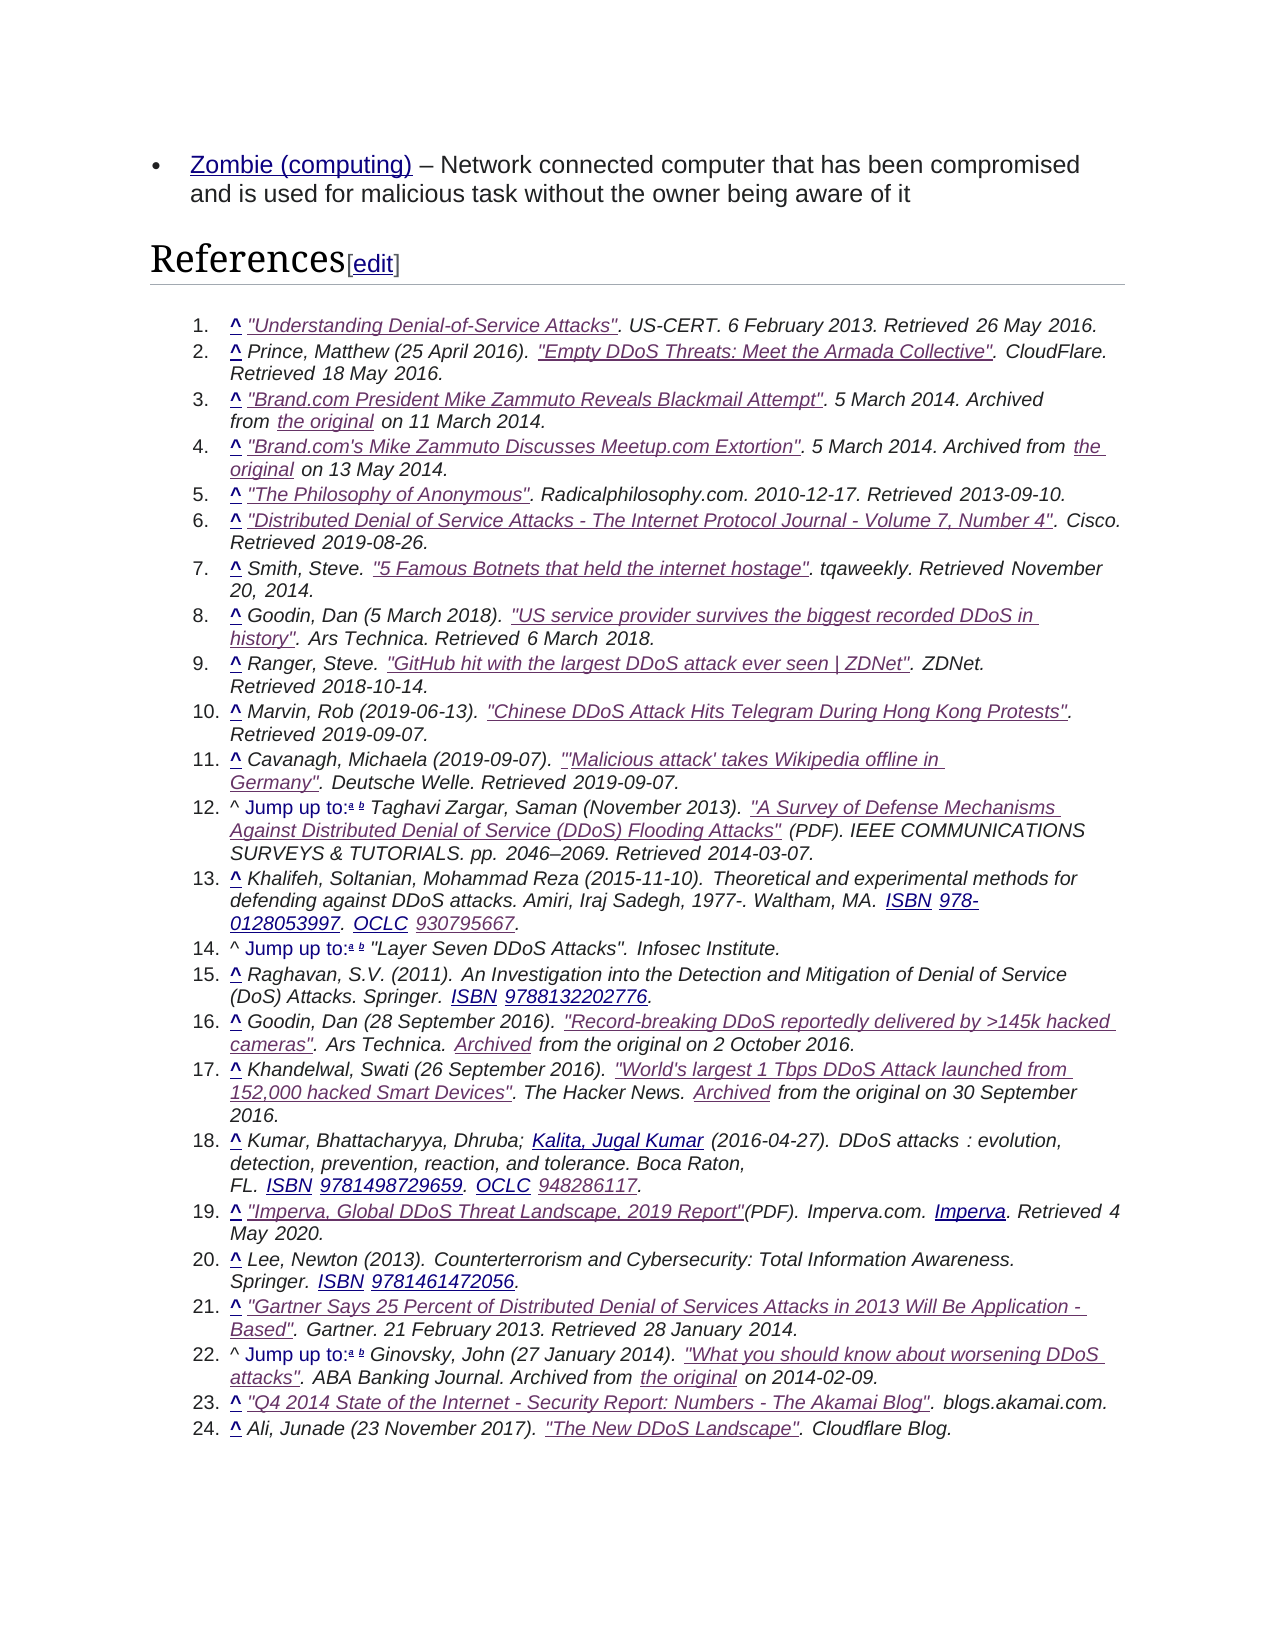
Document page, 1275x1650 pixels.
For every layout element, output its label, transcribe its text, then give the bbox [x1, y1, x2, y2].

list ^ "Gartner Says 25 Percent of Distributed Denial of Services Attacks in 2013 Will Be Application - Based". Gartner. 21 February 2013. Retrieved 28 January 2014. [192, 1295, 1125, 1341]
text References[edit] [150, 232, 1125, 284]
list ^ Cavanagh, Michaela (2019-09-07). "'Malicious attack' takes Wikipedia offline in Germany". Deutsche Welle. Retrieved 2019-09-07. [192, 748, 1125, 793]
list ^ Jump up to:a b "Layer Seven DDoS Attacks". Infosec Institute. [192, 937, 1125, 960]
list ^ "Distributed Denial of Service Attacks - The Internet Protocol Journal - Volume 7, Number 4". Cisco. Retrieved 2019-08-26. [192, 508, 1125, 554]
list ^ "Brand.com President Mike Zammuto Reveals Blackmail Attempt". 5 March 2014. Archived from the original on 11 March 2014. [192, 387, 1125, 433]
list ^ Lee, Newton (2013). Counterterrorism and Cybersecurity: Total Information Awareness. Springer. ISBN 9781461472056. [192, 1247, 1125, 1293]
list ^ "Q4 2014 State of the Internet - Security Report: Numbers - The Akamai Blog". blogs.akamai.com. [192, 1391, 1125, 1414]
list ^ Khandelwal, Swati (26 September 2016). "World's largest 1 Tbps DDoS Attack launched from 152,000 hacked Smart Devices". The Hacker News. Archived from the original on 30 September 2016. [192, 1058, 1125, 1126]
list ^ Smith, Steve. "5 Famous Botnets that held the internet hostage". tqaweekly. Retrieved November 20, 2014. [192, 556, 1125, 602]
list ^ Jump up to:a b Ginovsky, John (27 January 2014). "What you should know about worsening DDoS attacks". ABA Banking Journal. Archived from the original on 2014-02-09. [192, 1343, 1125, 1389]
list ^ "The Philosophy of Anonymous". Radicalphilosophy.com. 2010-12-17. Retrieved 2013-09-10. [192, 483, 1125, 506]
list ^ "Brand.com's Mike Zammuto Discusses Meetup.com Extortion". 5 March 2014. Archived from the original on 13 May 2014. [192, 435, 1125, 481]
list ^ Kumar, Bhattacharyya, Dhruba; Kalita, Jugal Kumar (2016-04-27). DDoS attacks : evolution, detection, prevention, reaction, and tolerance. Boca Raton, FL. ISBN 9781498729659. OCLC 948286117. [192, 1129, 1125, 1197]
list ^ Goodin, Dan (28 September 2016). "Record-breaking DDoS reportedly delivered by >145k hacked cameras". Ars Technica. Archived from the original on 2 October 2016. [192, 1010, 1125, 1056]
list ^ Marvin, Rob (2019-06-13). "Chinese DDoS Attack Hits Telegram During Hong Kong Protests". Retrieved 2019-09-07. [192, 700, 1125, 746]
list ^ Prince, Matthew (25 April 2016). "Empty DDoS Threats: Meet the Armada Collective". CloudFlare. Retrieved 18 May 2016. [192, 339, 1125, 385]
list ^ Khalifeh, Soltanian, Mohammad Reza (2015-11-10). Theoretical and experimental methods for defending against DDoS attacks. Amiri, Iraj Sadegh, 1977-. Waltham, MA. ISBN 978-0128053997. OCLC 930795667. [192, 867, 1125, 935]
list ^ "Imperva, Global DDoS Threat Landscape, 2019 Report"(PDF). Imperva.com. Imperva. Retrieved 4 May 2020. [192, 1199, 1125, 1245]
list ^ Ranger, Steve. "GitHub hit with the largest DDoS attack ever seen | ZDNet". ZDNet. Retrieved 2018-10-14. [192, 652, 1125, 698]
list ^ Raghavan, S.V. (2011). An Investigation into the Detection and Mitigation of Denial of Service (DoS) Attacks. Springer. ISBN 9788132202776. [192, 962, 1125, 1008]
list ^ Goodin, Dan (5 March 2018). "US service provider survives the biggest recorded DDoS in history". Ars Technica. Retrieved 6 March 2018. [192, 604, 1125, 650]
list ^ "Understanding Denial-of-Service Attacks". US-CERT. 6 February 2013. Retrieved 26 May 2016. [192, 314, 1125, 337]
list Zombie (computing) – Network connected computer that has been compromised and is used for malicious task without the owner being aware of it [152, 150, 1125, 207]
list ^ Jump up to:a b Taghavi Zargar, Saman (November 2013). "A Survey of Defense Mechanisms Against Distributed Denial of Service (DDoS) Flooding Attacks" (PDF). IEEE COMMUNICATIONS SURVEYS & TUTORIALS. pp. 2046–2069. Retrieved 2014-03-07. [192, 796, 1125, 864]
list ^ Ali, Junade (23 November 2017). "The New DDoS Landscape". Cloudflare Blog. [192, 1416, 1125, 1439]
